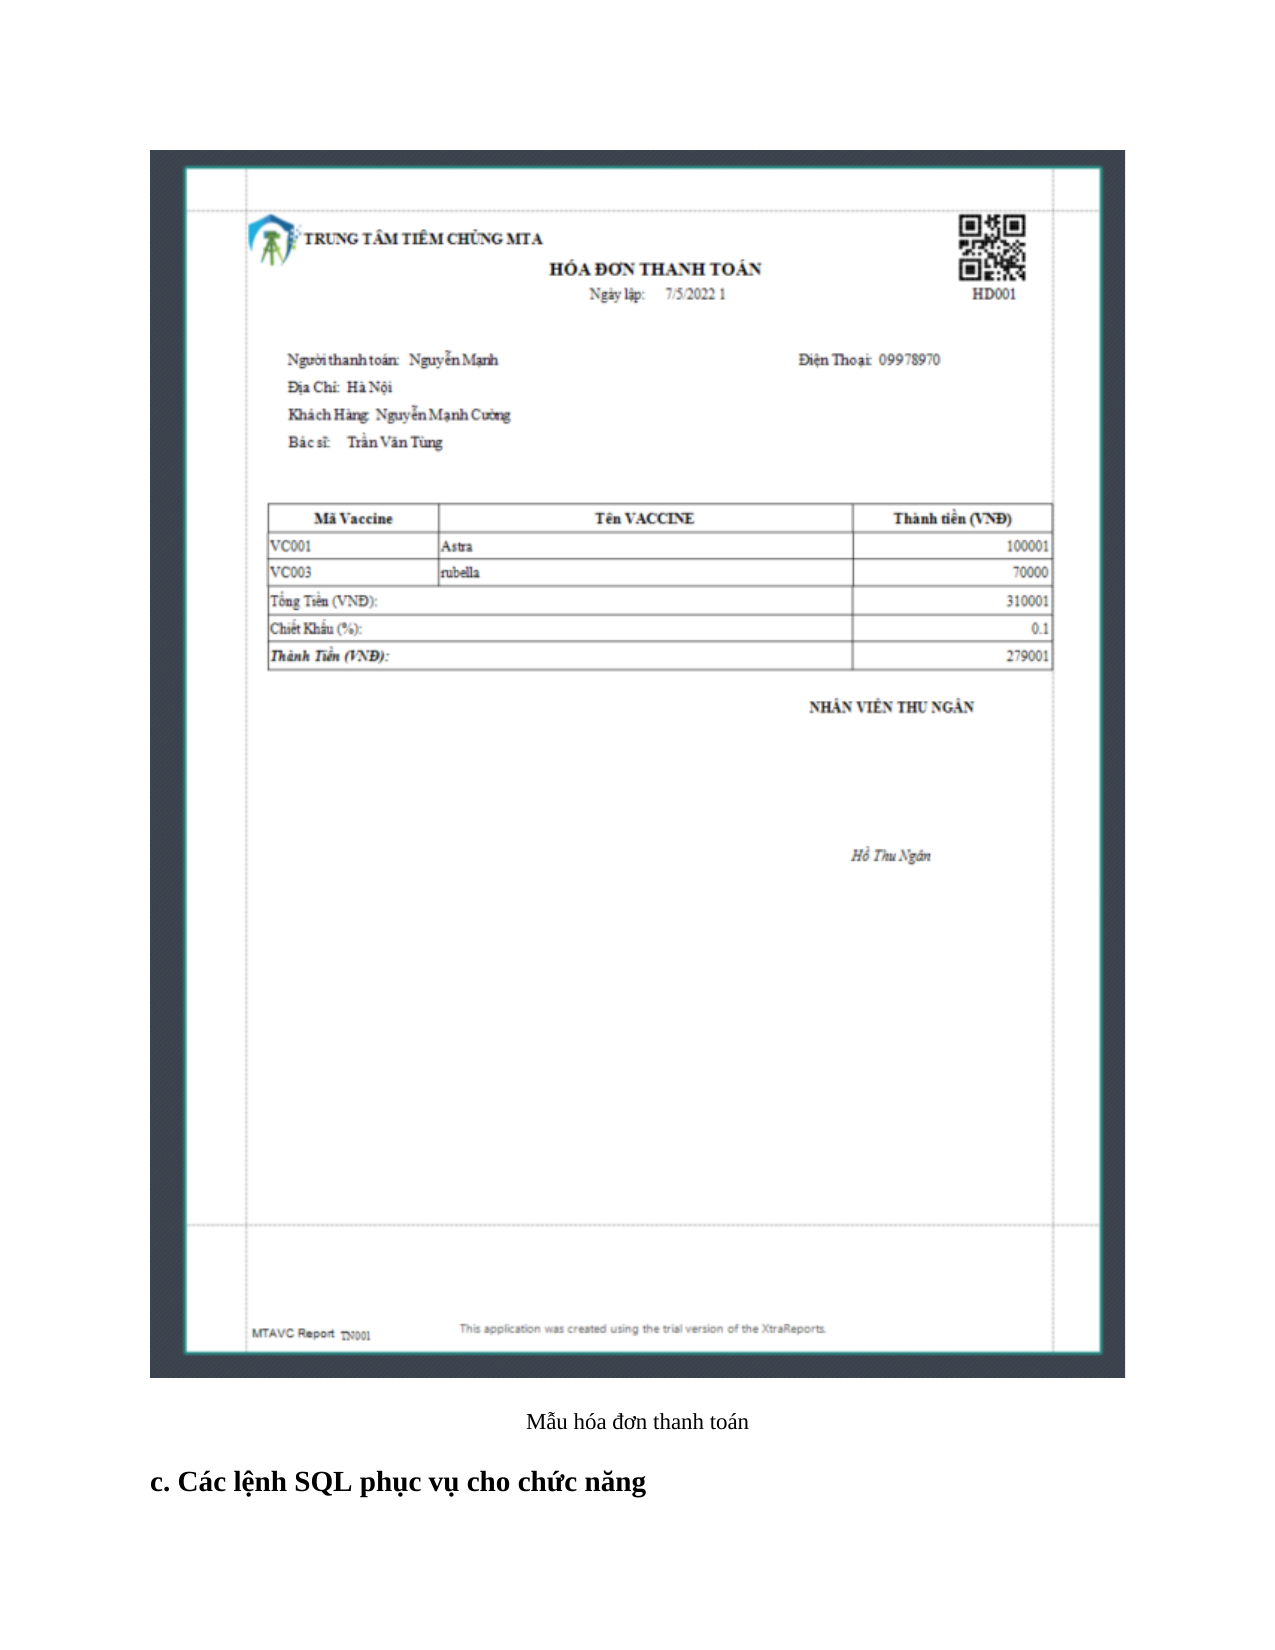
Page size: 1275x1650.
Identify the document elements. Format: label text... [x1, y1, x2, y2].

text c. Các lệnh SQL phục vụ cho chức năng [150, 1464, 1125, 1498]
picture [150, 150, 1125, 1378]
text Mẫu hóa đơn thanh toán [150, 1408, 1125, 1434]
